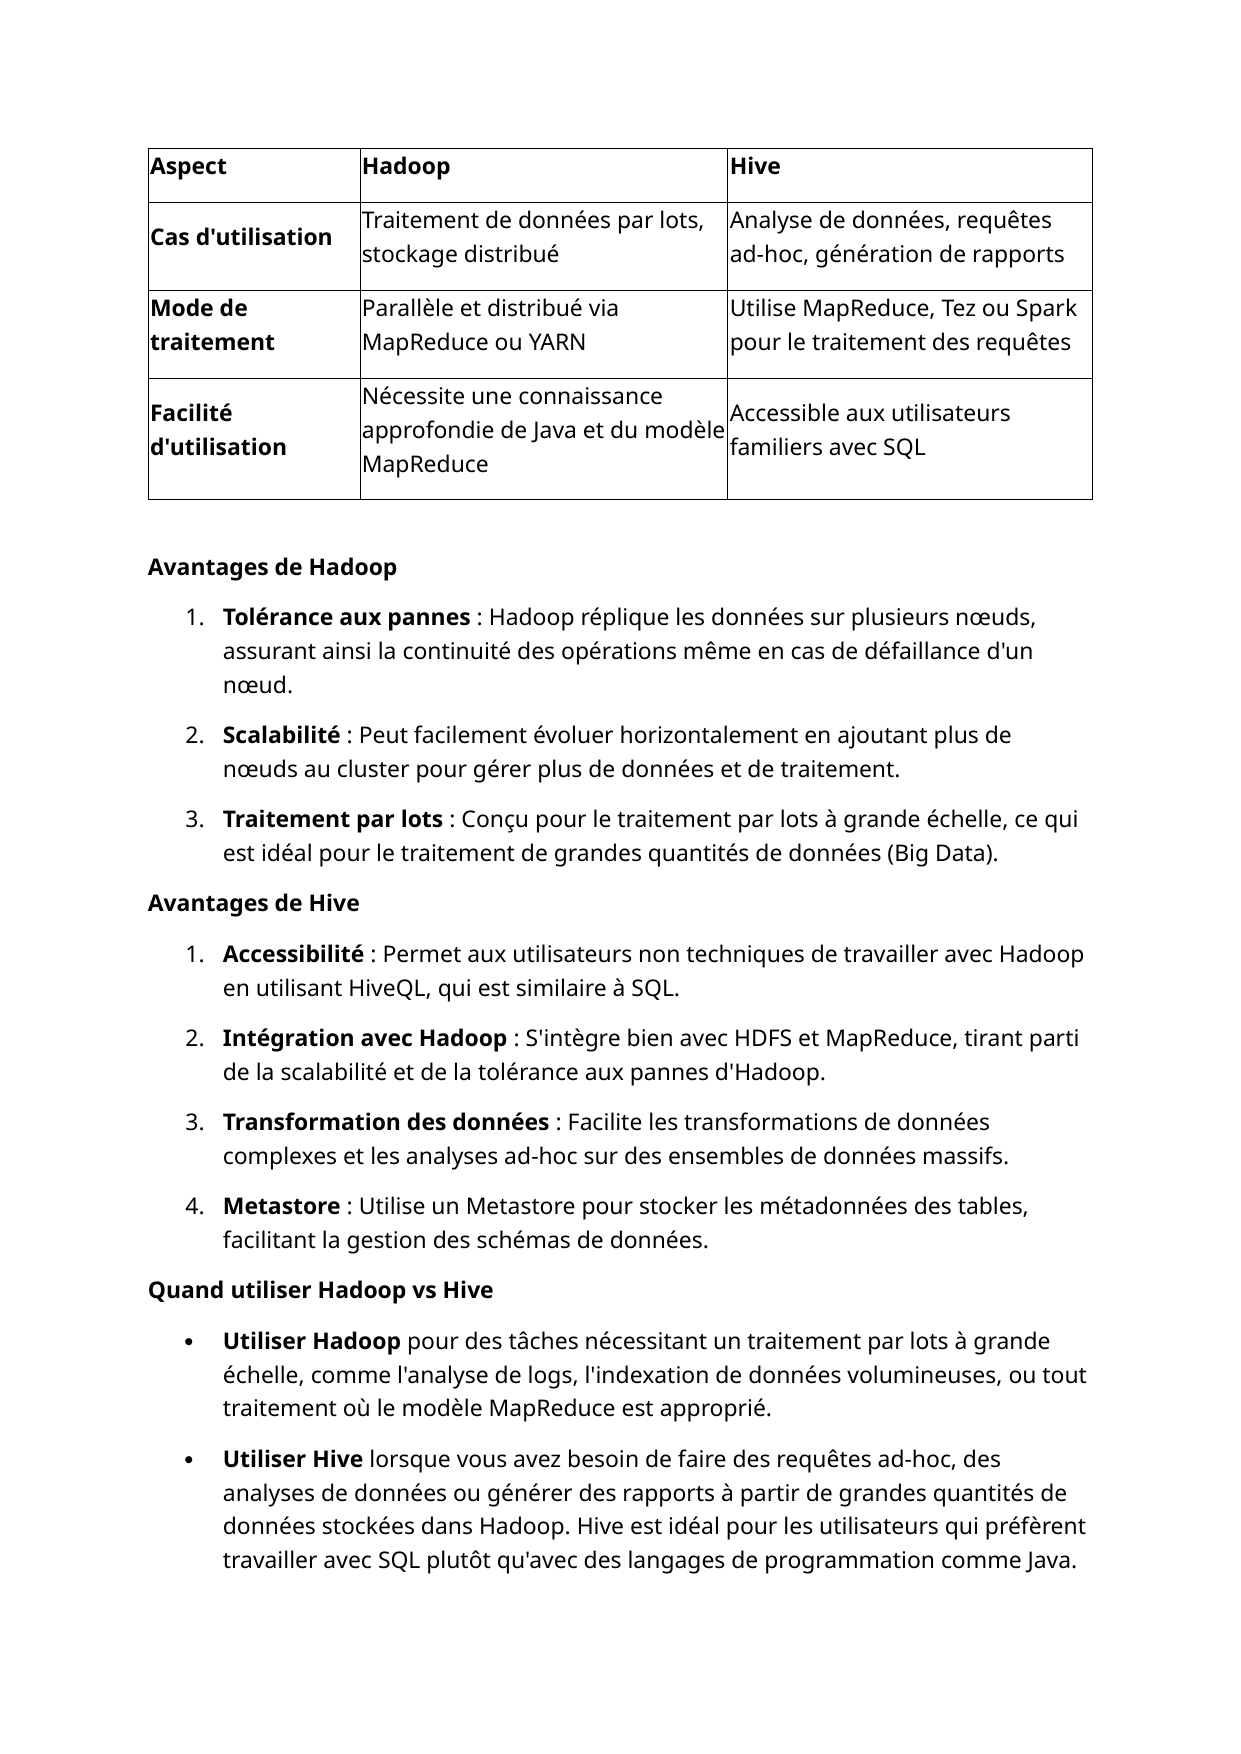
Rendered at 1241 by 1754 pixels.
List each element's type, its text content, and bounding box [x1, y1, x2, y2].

text Avantages de Hive [148, 887, 1093, 919]
table_cell Analyse de données, requêtes ad-hoc, génération de rapports [728, 203, 1092, 290]
list Utiliser Hadoop pour des tâches nécessitant un traitement par lots à grande échelle, comme l'analyse de logs, l'indexation de données volumineuses, ou tout traitement où le modèle MapReduce est approprié. [185, 1325, 1093, 1424]
table_header Hadoop [361, 149, 727, 202]
table_cell Mode de traitement [149, 291, 360, 378]
text Avantages de Hadoop [148, 551, 1093, 582]
table_cell Facilité d'utilisation [149, 379, 360, 499]
text Quand utiliser Hadoop vs Hive [148, 1274, 1093, 1306]
table_cell Parallèle et distribué via MapReduce ou YARN [361, 291, 727, 378]
list Metastore : Utilise un Metastore pour stocker les métadonnées des tables, facilitant la gestion des schémas de données. [185, 1190, 1093, 1255]
list Tolérance aux pannes : Hadoop réplique les données sur plusieurs nœuds, assurant ainsi la continuité des opérations même en cas de défaillance d'un nœud. [185, 601, 1093, 700]
list Scalabilité : Peut facilement évoluer horizontalement en ajoutant plus de nœuds au cluster pour gérer plus de données et de traitement. [185, 719, 1093, 784]
table_cell Accessible aux utilisateurs familiers avec SQL [728, 379, 1092, 499]
list Accessibilité : Permet aux utilisateurs non techniques de travailler avec Hadoop en utilisant HiveQL, qui est similaire à SQL. [185, 938, 1093, 1003]
table_cell Nécessite une connaissance approfondie de Java et du modèle MapReduce [361, 379, 727, 499]
table_header Hive [728, 149, 1092, 202]
table_cell Traitement de données par lots, stockage distribué [361, 203, 727, 290]
list Traitement par lots : Conçu pour le traitement par lots à grande échelle, ce qui est idéal pour le traitement de grandes quantités de données (Big Data). [185, 803, 1093, 868]
table_header Aspect [149, 149, 360, 202]
table_cell Utilise MapReduce, Tez ou Spark pour le traitement des requêtes [728, 291, 1092, 378]
list Transformation des données : Facilite les transformations de données complexes et les analyses ad-hoc sur des ensembles de données massifs. [185, 1106, 1093, 1171]
table_cell Cas d'utilisation [149, 203, 360, 290]
list Intégration avec Hadoop : S'intègre bien avec HDFS et MapReduce, tirant parti de la scalabilité et de la tolérance aux pannes d'Hadoop. [185, 1022, 1093, 1087]
list Utiliser Hive lorsque vous avez besoin de faire des requêtes ad-hoc, des analyses de données ou générer des rapports à partir de grandes quantités de données stockées dans Hadoop. Hive est idéal pour les utilisateurs qui préfèrent travailler avec SQL plutôt qu'avec des langages de programmation comme Java. [185, 1443, 1093, 1575]
